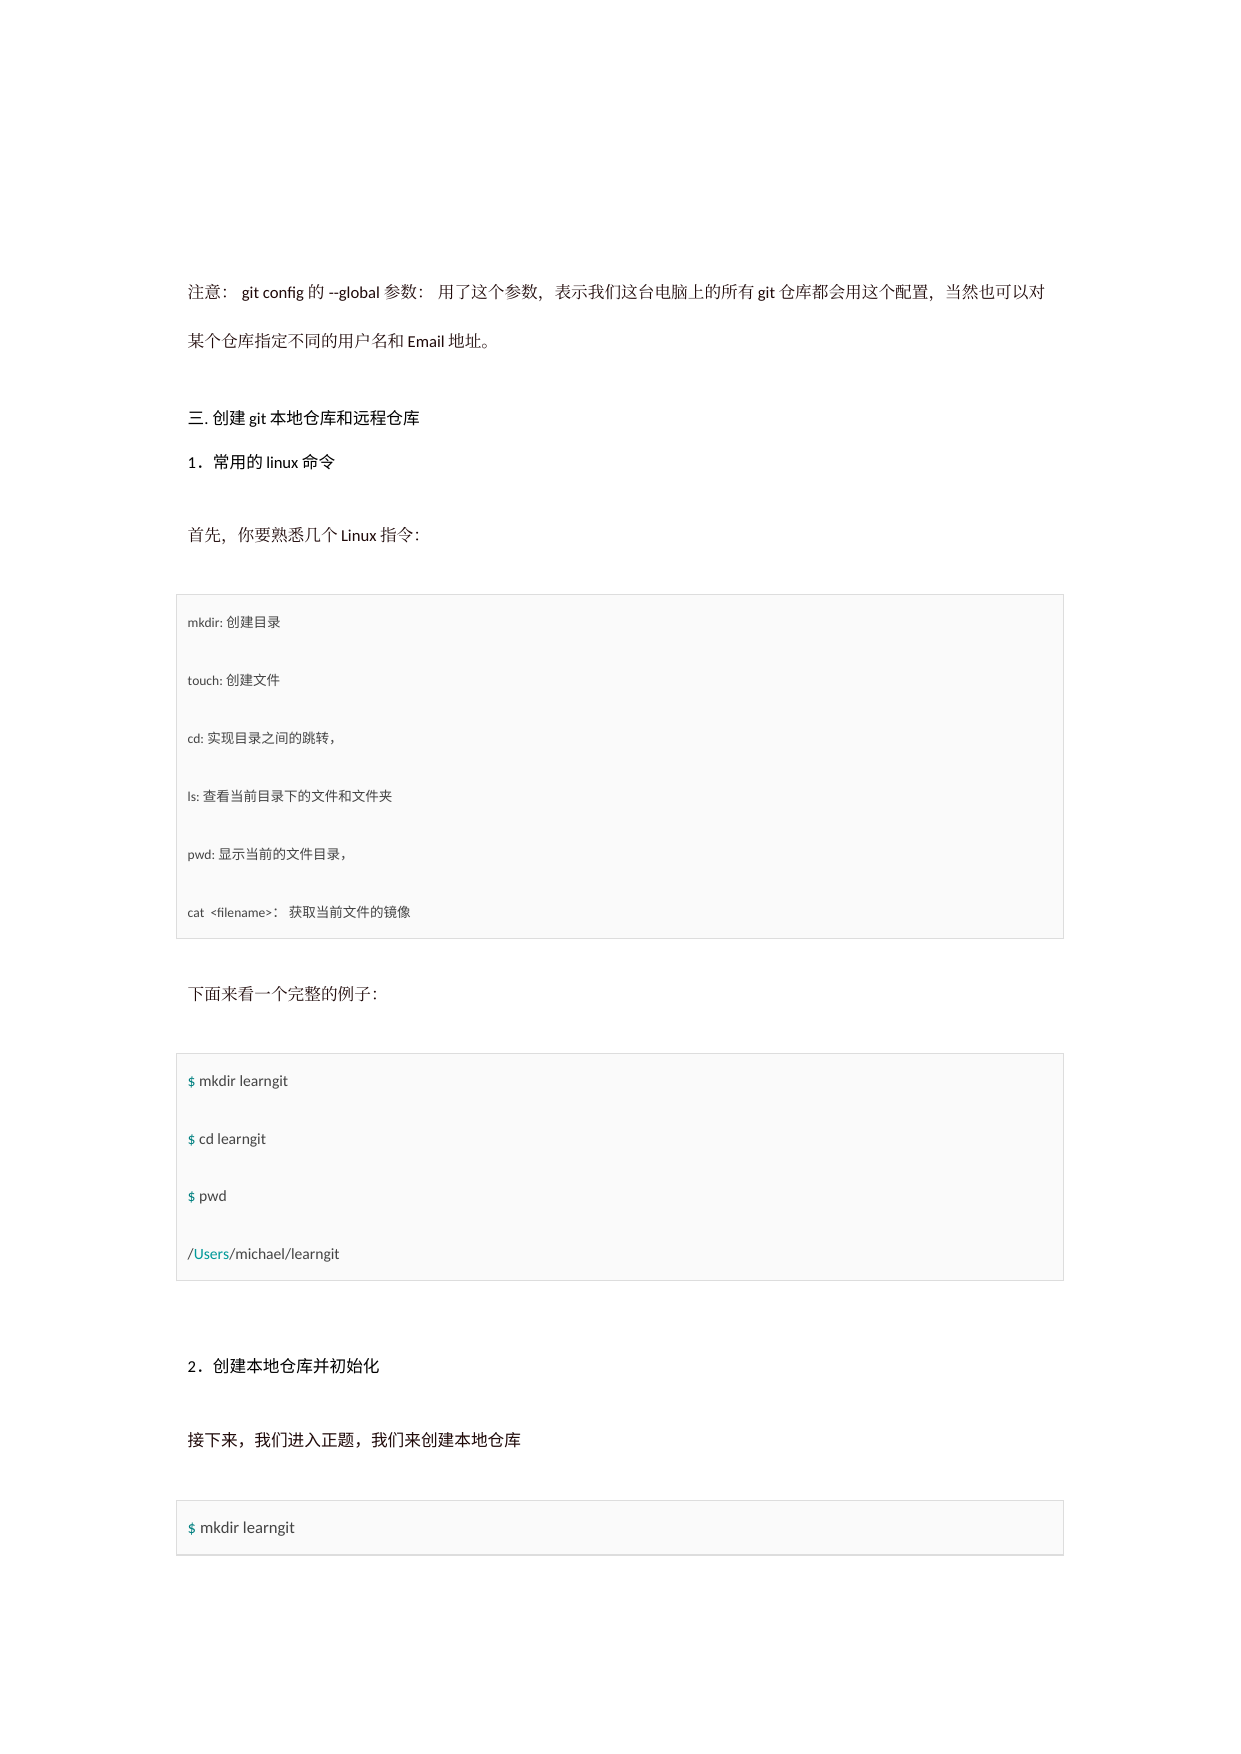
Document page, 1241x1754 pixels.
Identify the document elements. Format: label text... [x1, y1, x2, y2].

text ls: 查看当前目录下的文件和文件夹 [177, 768, 1063, 812]
text mkdir: 创建目录 [177, 595, 1063, 638]
text $ pwd [177, 1168, 1063, 1212]
list 常用的linux命令 [187, 445, 1053, 478]
list 创建本地仓库并初始化 [187, 1349, 1053, 1382]
text cat <filename>： 获取当前文件的镜像 [177, 884, 1063, 938]
text 下面来看一个完整的例子： [187, 978, 1053, 1011]
text $ cd learngit [177, 1111, 1063, 1155]
text pwd: 显示当前的文件目录， [177, 826, 1063, 870]
text cd: 实现目录之间的跳转， [177, 710, 1063, 754]
text 注意： git config 的 --global 参数： 用了这个参数，表示我们这台电脑上的所有git仓库都会用这个配置，当然也可以对某个仓库指定不同的用户名和Email地址。 [187, 276, 1053, 358]
text $ mkdir learngit [177, 1501, 1063, 1554]
text $ mkdir learngit [177, 1054, 1063, 1097]
text touch: 创建文件 [177, 652, 1063, 696]
text 首先，你要熟悉几个Linux指令： [187, 519, 1053, 551]
list 创建git本地仓库和远程仓库 [187, 401, 1053, 433]
text 接下来，我们进入正题，我们来创建本地仓库 [187, 1423, 1053, 1455]
text /Users/michael/learngit [177, 1226, 1063, 1280]
